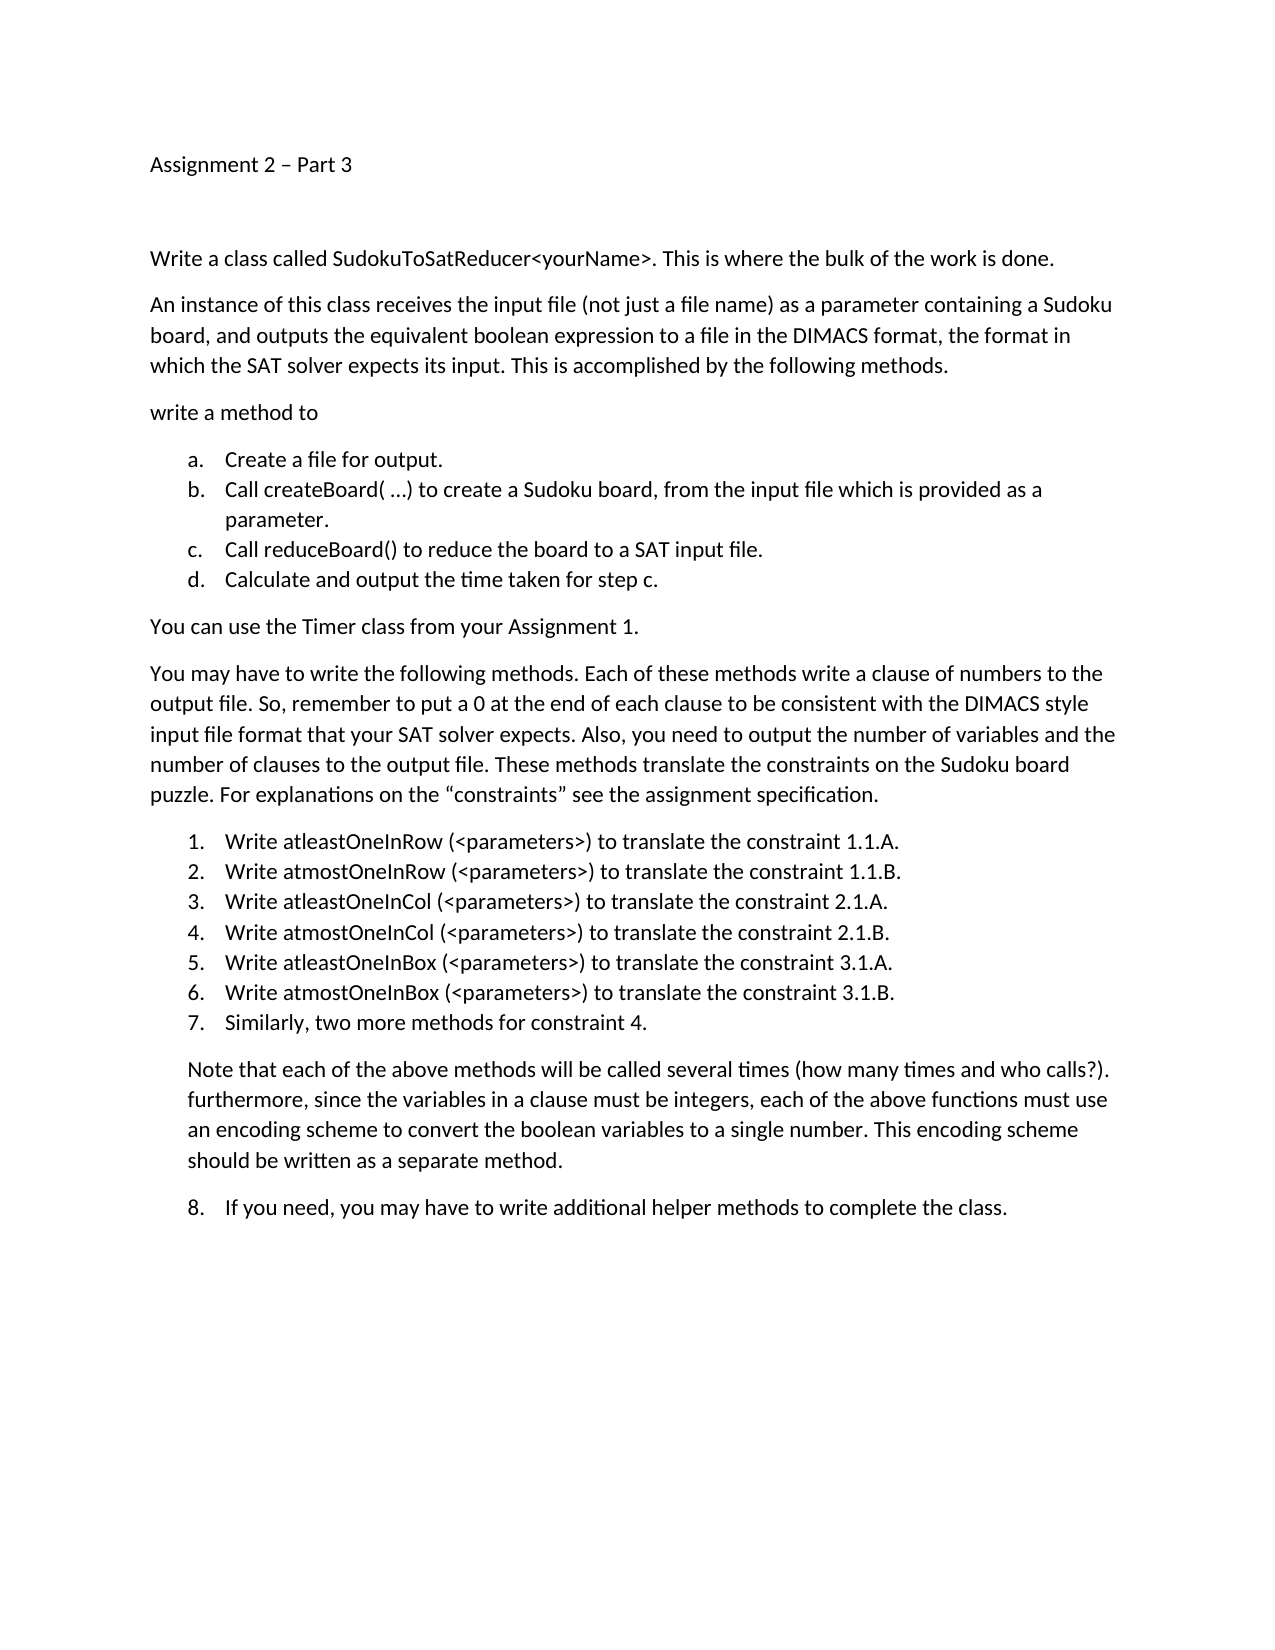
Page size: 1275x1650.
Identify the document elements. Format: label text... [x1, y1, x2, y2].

list Write atleastOneInCol (<parameters>) to translate the constraint 2.1.A. [187, 887, 1125, 916]
list Calculate and output the time taken for step c. [187, 566, 1125, 594]
list Write atmostOneInBox (<parameters>) to translate the constraint 3.1.B. [187, 978, 1125, 1006]
list Write atleastOneInBox (<parameters>) to translate the constraint 3.1.A. [187, 948, 1125, 976]
text You can use the Timer class from your Assignment 1. [150, 612, 1125, 641]
list Call reduceBoard() to reduce the board to a SAT input file. [187, 535, 1125, 563]
list Call createBoard( …) to create a Sudoku board, from the input file which is provided as a parameter. [187, 475, 1125, 533]
text Assignment 2 – Part 3 [150, 150, 1125, 178]
list Write atleastOneInRow (<parameters>) to translate the constraint 1.1.A. [187, 827, 1125, 855]
list Create a file for output. [187, 445, 1125, 473]
text write a method to [150, 398, 1125, 426]
list Write atmostOneInCol (<parameters>) to translate the constraint 2.1.B. [187, 918, 1125, 946]
text You may have to write the following methods. Each of these methods write a clause of numbers to the output file. So, remember to put a 0 at the end of each clause to be consistent with the DIMACS style input file format that your SAT solver expects. Also, you need to output the number of variables and the number of clauses to the output file. These methods translate the constraints on the Sudoku board puzzle. For explanations on the “constraints” see the assignment specification. [150, 659, 1125, 808]
list Write atmostOneInRow (<parameters>) to translate the constraint 1.1.B. [187, 857, 1125, 885]
list Similarly, two more methods for constraint 4. [187, 1008, 1125, 1036]
text Write a class called SudokuToSatReducer<yourName>. This is where the bulk of the work is done. [150, 244, 1125, 272]
list If you need, you may have to write additional helper methods to complete the class. [187, 1193, 1125, 1221]
text An instance of this class receives the input file (not just a file name) as a parameter containing a Sudoku board, and outputs the equivalent boolean expression to a file in the DIMACS format, the format in which the SAT solver expects its input. This is accomplished by the following methods. [150, 291, 1125, 379]
text Note that each of the above methods will be called several times (how many times and who calls?). furthermore, since the variables in a clause must be integers, each of the above functions must use an encoding scheme to convert the boolean variables to a single number. This encoding scheme should be written as a separate method. [187, 1055, 1125, 1174]
